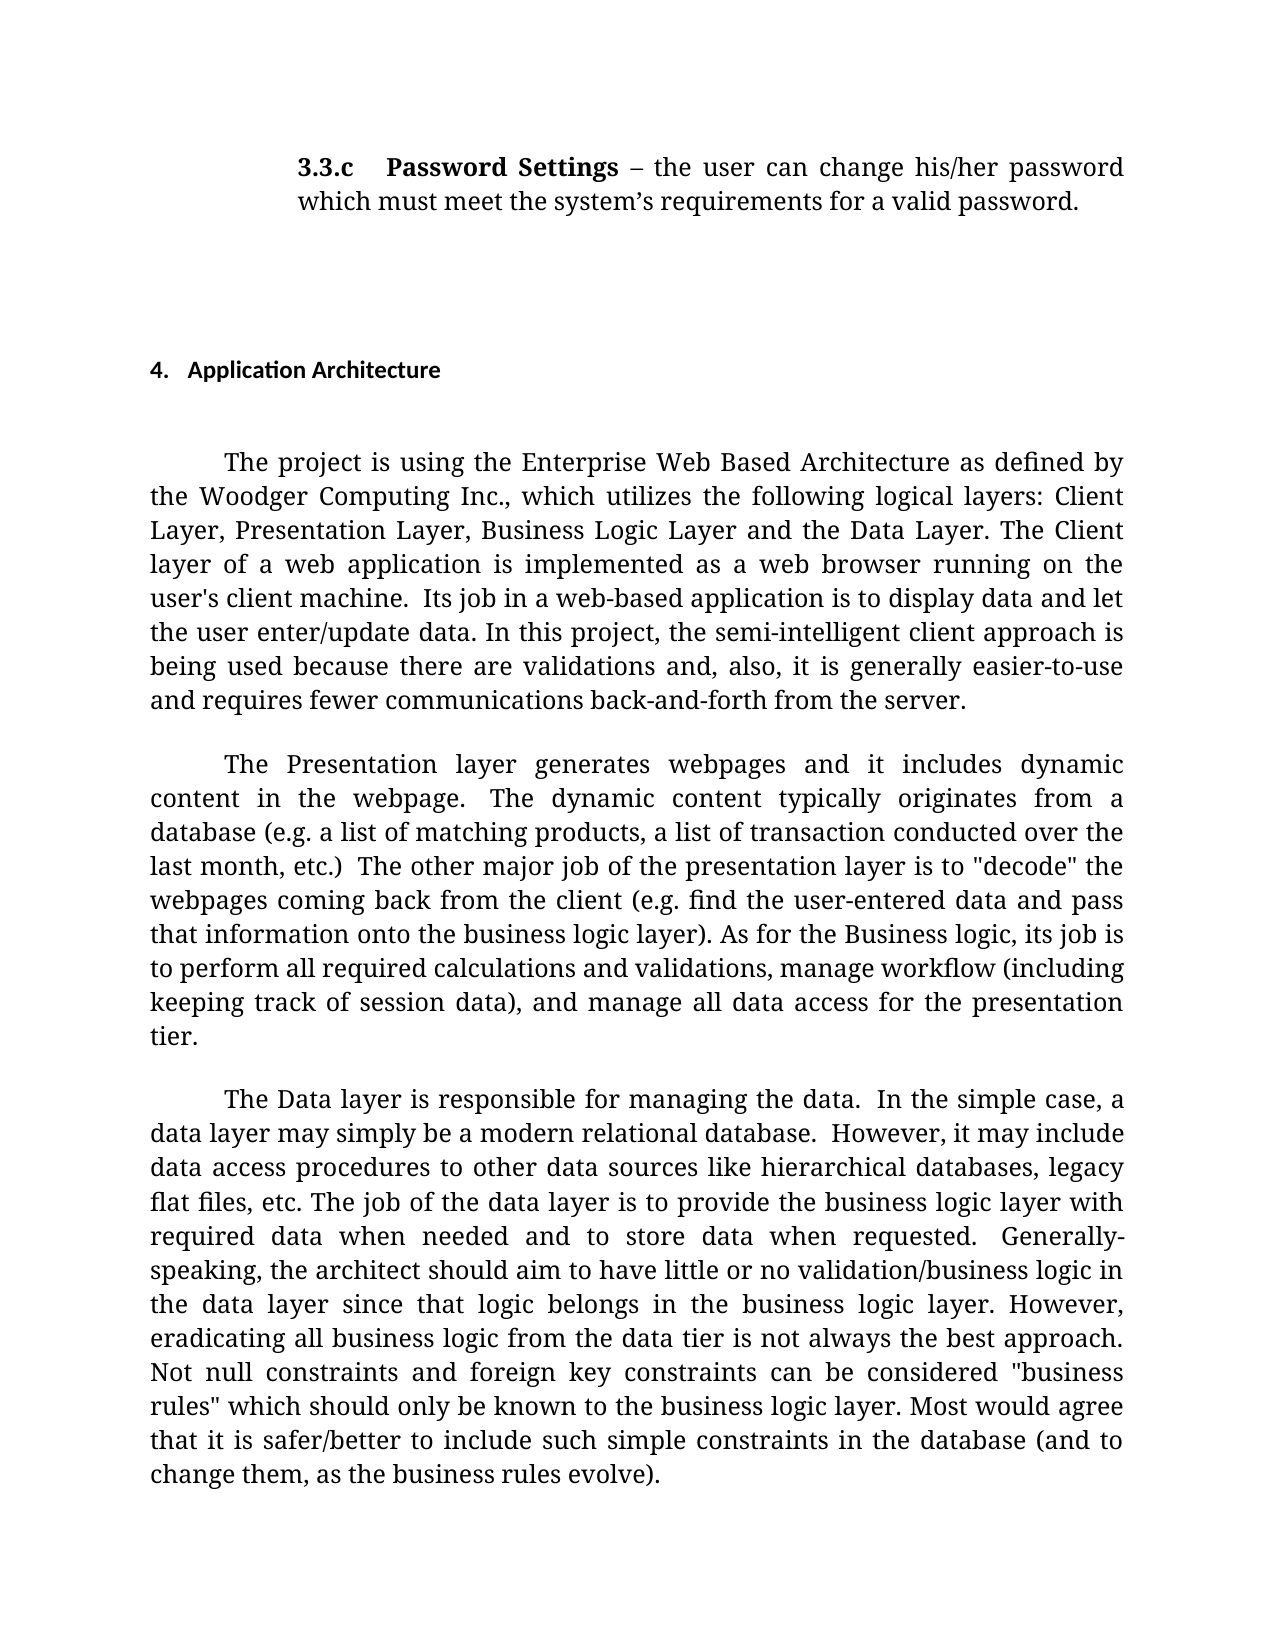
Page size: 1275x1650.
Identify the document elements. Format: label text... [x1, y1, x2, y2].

list Application Architecture [150, 354, 1125, 385]
text The Presentation layer generates webpages and it includes dynamic content in the webpage. The dynamic content typically originates from a database (e.g. a list of matching products, a list of transaction conducted over the last month, etc.) The other major job of the presentation layer is to "decode" the webpages coming back from the client (e.g. find the user-entered data and pass that information onto the business logic layer). As for the Business logic, its job is to perform all required calculations and validations, manage workflow (including keeping track of session data), and manage all data access for the presentation tier. [150, 746, 1125, 1053]
list 3.3.c Password Settings – the user can change his/her password which must meet the system’s requirements for a valid password. [298, 150, 1125, 218]
